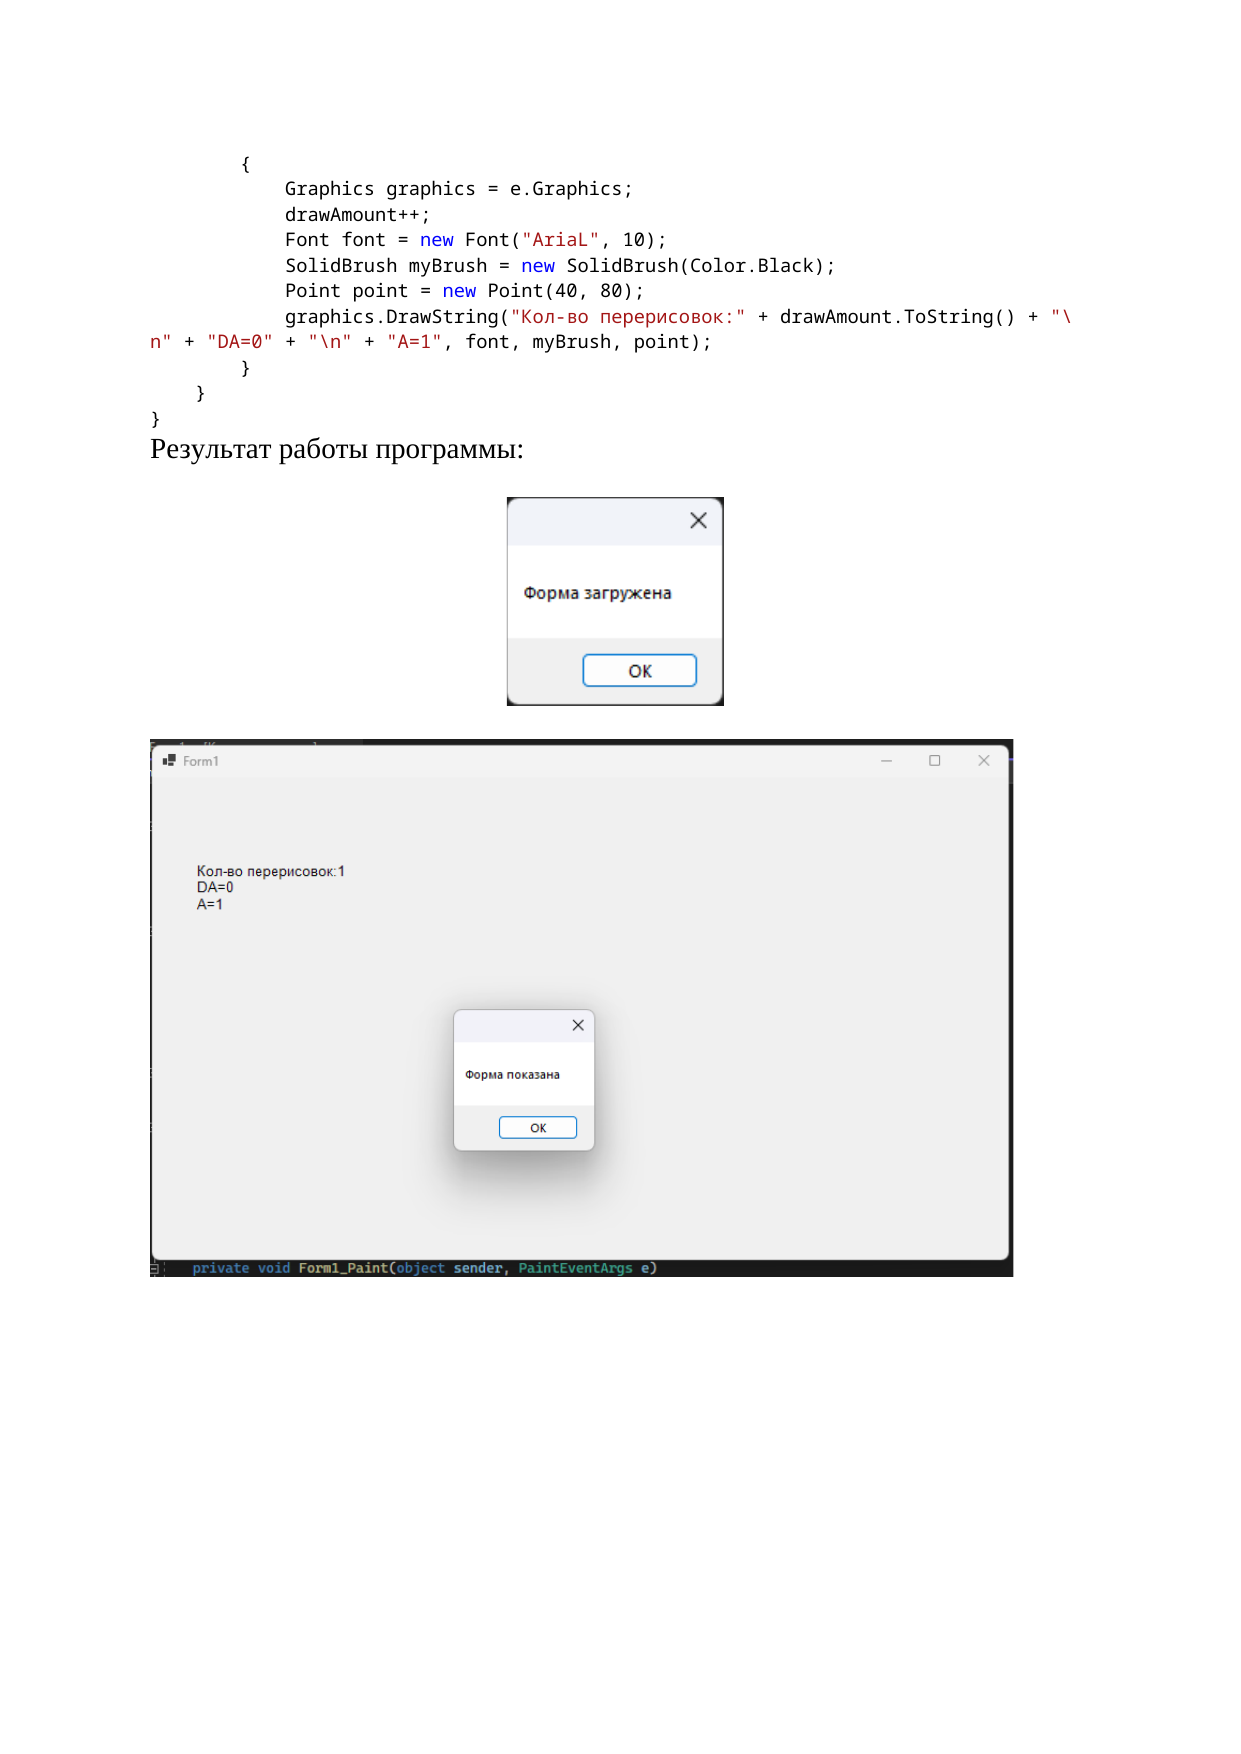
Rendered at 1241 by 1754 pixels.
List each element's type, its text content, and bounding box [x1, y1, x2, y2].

text } [150, 380, 1090, 405]
text SolidBrush myBrush = new SolidBrush(Color.Black); [150, 252, 1090, 278]
text } [150, 354, 1090, 380]
text drawAmount++; [150, 201, 1090, 227]
text Graphics graphics = e.Graphics; [150, 176, 1090, 201]
text Point point = new Point(40, 80); [150, 278, 1090, 303]
text Результат работы программы: [150, 431, 1090, 464]
picture [150, 739, 1014, 1277]
picture [506, 497, 724, 706]
text } [150, 405, 1090, 431]
text Font font = new Font("AriaL", 10); [150, 227, 1090, 252]
text graphics.DrawString("Кол-во перерисовок:" + drawAmount.ToString() + "\n" + "DA=0" + "\n" + "A=1", font, myBrush, point); [150, 303, 1090, 354]
text { [150, 150, 1090, 176]
